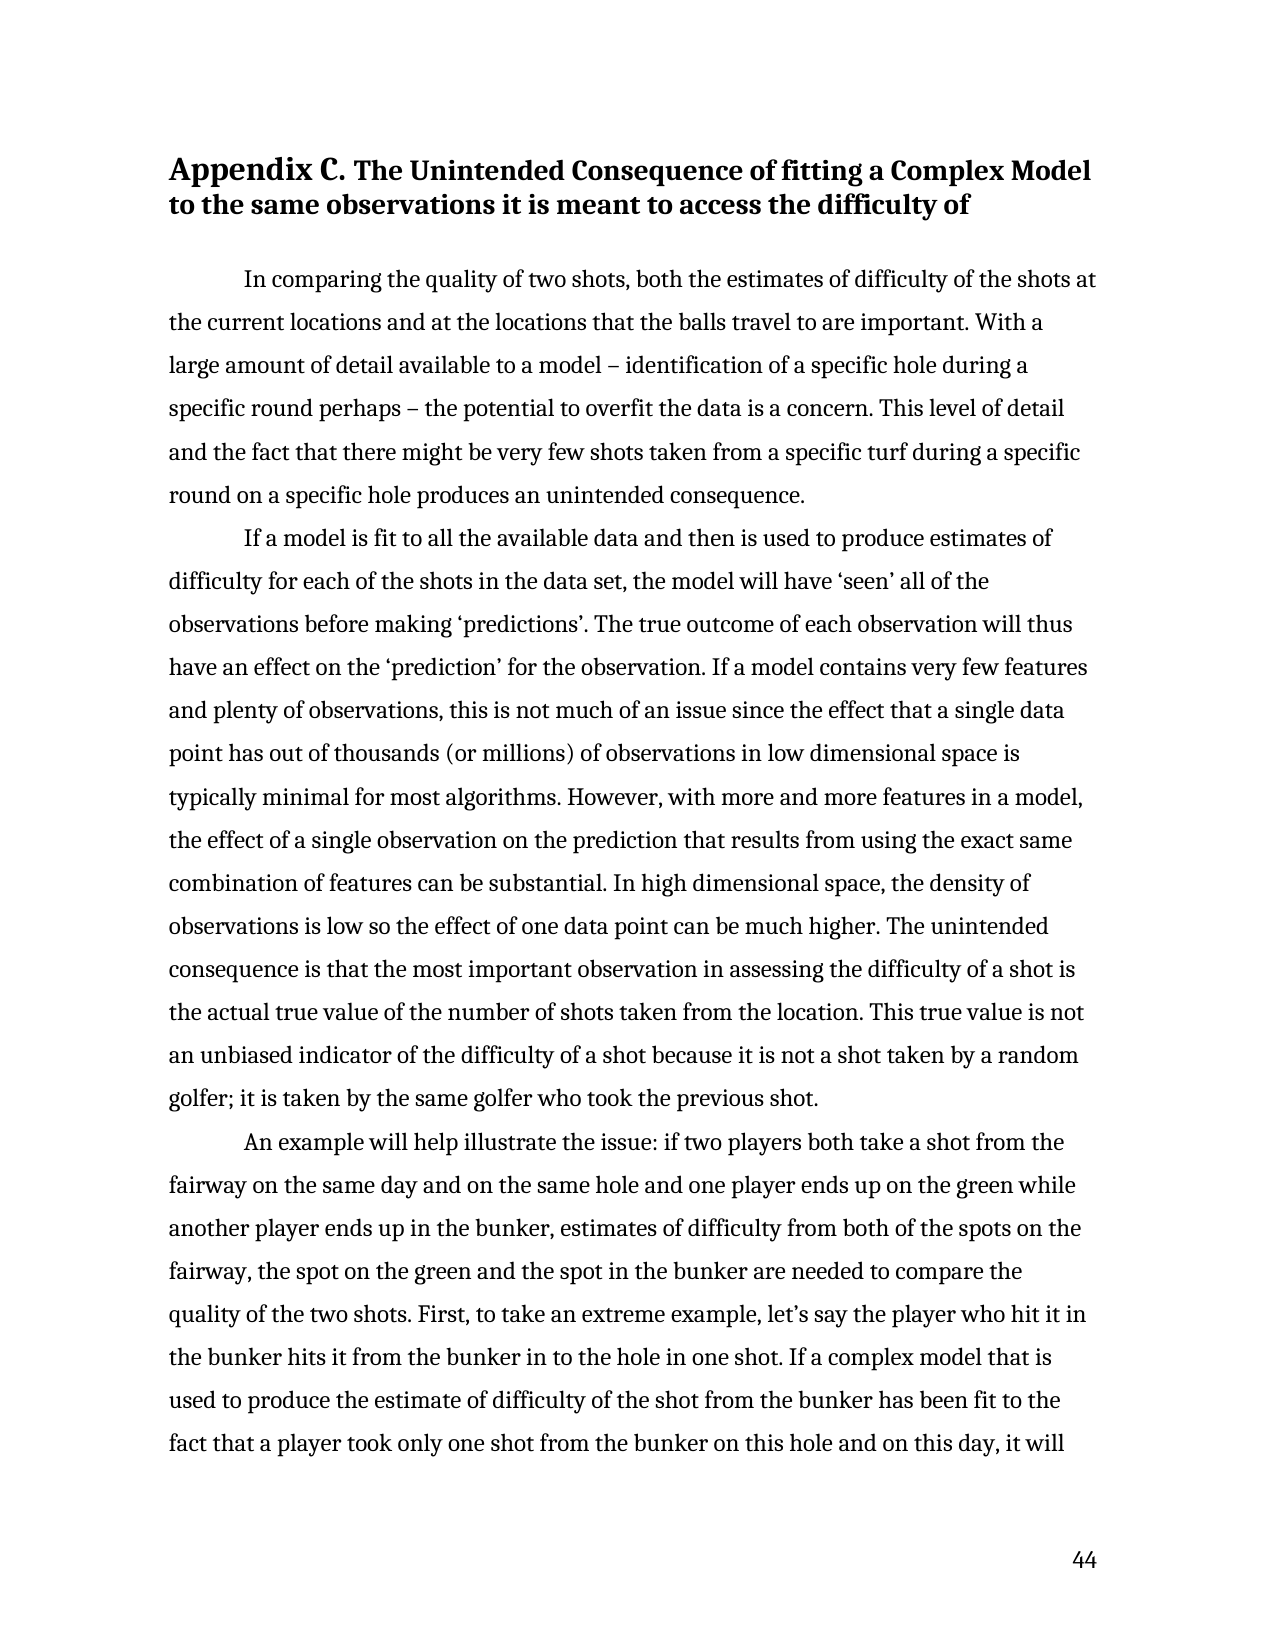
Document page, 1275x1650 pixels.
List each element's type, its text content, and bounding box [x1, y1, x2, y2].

text Appendix C. The Unintended Consequence of fitting a Complex Model to the same observations it is meant to access the difficulty of [169, 150, 1097, 222]
text If a model is fit to all the available data and then is used to produce estimates of difficulty for each of the shots in the data set, the model will have ‘seen’ all of the observations before making ‘predictions’. The true outcome of each observation will thus have an effect on the ‘prediction’ for the observation. If a model contains very few features and plenty of observations, this is not much of an issue since the effect that a single data point has out of thousands (or millions) of observations in low dimensional space is typically minimal for most algorithms. However, with more and more features in a model, the effect of a single observation on the prediction that results from using the exact same combination of features can be substantial. In high dimensional space, the density of observations is low so the effect of one data point can be much higher. The unintended consequence is that the most important observation in assessing the difficulty of a shot is the actual true value of the number of shots taken from the location. This true value is not an unbiased indicator of the difficulty of a shot because it is not a shot taken by a random golfer; it is taken by the same golfer who took the previous shot. [169, 524, 1097, 1113]
text In comparing the quality of two shots, both the estimates of difficulty of the shots at the current locations and at the locations that the balls travel to are important. With a large amount of detail available to a model – identification of a specific hole during a specific round perhaps – the potential to overfit the data is a concern. This level of detail and the fact that there might be very few shots taken from a specific turf during a specific round on a specific hole produces an unintended consequence. [169, 265, 1097, 509]
